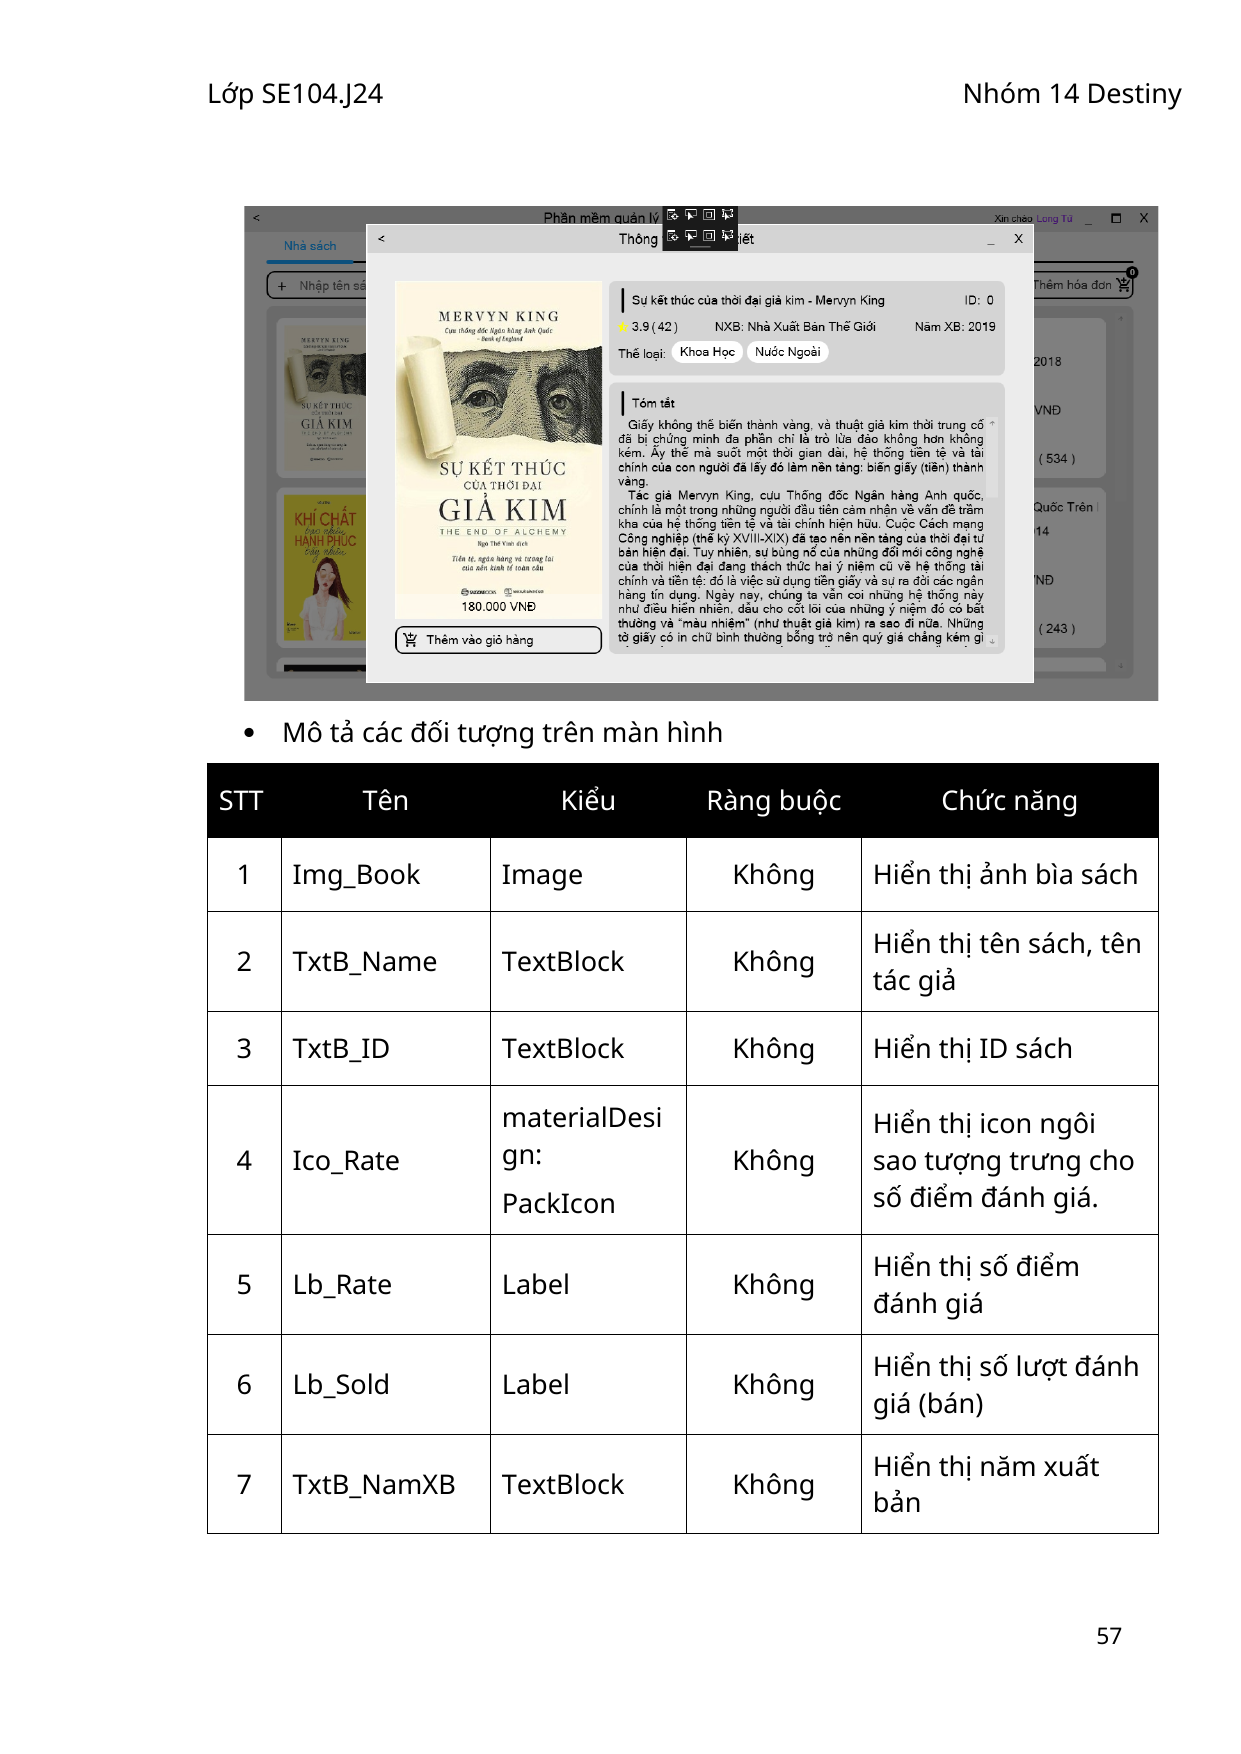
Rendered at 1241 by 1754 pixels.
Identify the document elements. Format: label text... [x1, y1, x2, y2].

table_cell TextBlock [491, 1012, 686, 1085]
table_cell 7 [208, 1435, 281, 1533]
table_cell 1 [208, 838, 281, 911]
picture [244, 206, 1159, 701]
table_cell Lb_Sold [282, 1335, 490, 1433]
table_cell TxtB_Name [282, 912, 490, 1011]
table_header Ràng buộc [687, 764, 861, 837]
table_header Kiểu [491, 764, 686, 837]
table_header Chức năng [862, 764, 1158, 837]
table_cell Không [687, 1086, 861, 1234]
table_cell Không [687, 1235, 861, 1334]
table_cell Label [491, 1335, 686, 1433]
list Mô tả các đối tượng trên màn hình [244, 713, 1122, 750]
table_cell 5 [208, 1235, 281, 1334]
table_cell Không [687, 1012, 861, 1085]
table_cell Không [687, 1435, 861, 1533]
table_cell Hiển thị ảnh bìa sách [862, 838, 1158, 911]
table_cell TextBlock [491, 912, 686, 1011]
table_cell Không [687, 912, 861, 1011]
table_cell Hiển thị icon ngôi sao tượng trưng cho số điểm đánh giá. [862, 1086, 1158, 1234]
table_header Tên [282, 764, 490, 837]
table_cell materialDesign: PackIcon [491, 1086, 686, 1234]
table_cell Lb_Rate [282, 1235, 490, 1334]
table_cell 4 [208, 1086, 281, 1234]
table_cell TxtB_NamXB [282, 1435, 490, 1533]
table_cell Hiển thị năm xuất bản [862, 1435, 1158, 1533]
table_cell Image [491, 838, 686, 911]
table_cell TextBlock [491, 1435, 686, 1533]
table_cell 3 [208, 1012, 281, 1085]
table_cell Hiển thị số điểm đánh giá [862, 1235, 1158, 1334]
table_cell 6 [208, 1335, 281, 1433]
table_cell 2 [208, 912, 281, 1011]
table_cell Hiển thị số lượt đánh giá (bán) [862, 1335, 1158, 1433]
table_cell Hiển thị tên sách, tên tác giả [862, 912, 1158, 1011]
table_cell Ico_Rate [282, 1086, 490, 1234]
table_cell TxtB_ID [282, 1012, 490, 1085]
table_cell Label [491, 1235, 686, 1334]
table_cell Không [687, 838, 861, 911]
table_cell Không [687, 1335, 861, 1433]
table_cell Hiển thị ID sách [862, 1012, 1158, 1085]
table_header STT [208, 764, 281, 837]
table_cell Img_Book [282, 838, 490, 911]
